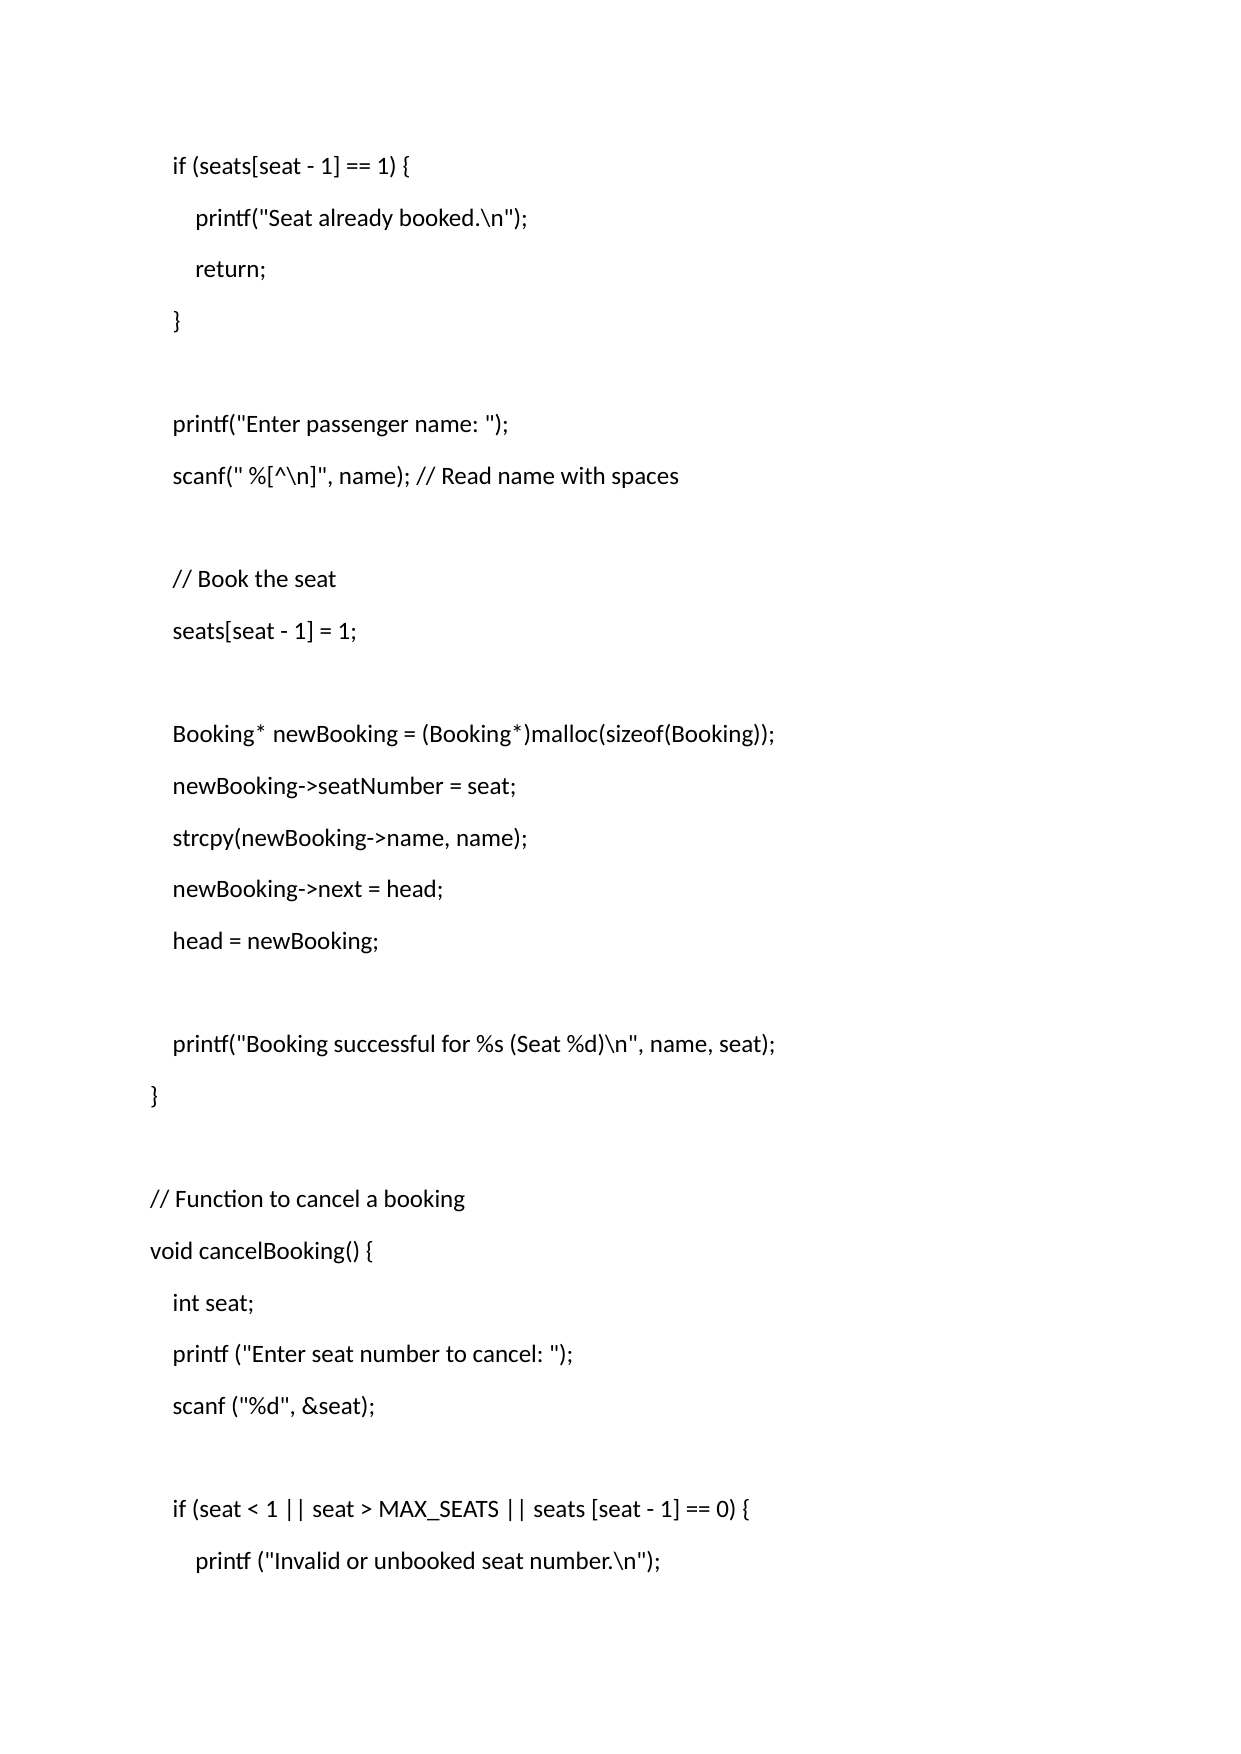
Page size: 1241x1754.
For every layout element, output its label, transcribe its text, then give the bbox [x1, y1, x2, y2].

text void cancelBooking() { [150, 1235, 1090, 1266]
text strcpy(newBooking->name, name); [150, 822, 1090, 852]
text printf ("Invalid or unbooked seat number.\n"); [150, 1545, 1090, 1576]
text return; [150, 253, 1090, 284]
text scanf ("%d", &seat); [150, 1390, 1090, 1421]
text // Function to cancel a booking [150, 1183, 1090, 1214]
text if (seat < 1 || seat > MAX_SEATS || seats [seat - 1] == 0) { [150, 1493, 1090, 1524]
text } [150, 1080, 1090, 1111]
text } [150, 305, 1090, 336]
text scanf(" %[^\n]", name); // Read name with spaces [150, 460, 1090, 491]
text newBooking->seatNumber = seat; [150, 770, 1090, 801]
text printf("Enter passenger name: "); [150, 408, 1090, 439]
text Booking* newBooking = (Booking*)malloc(sizeof(Booking)); [150, 718, 1090, 749]
text int seat; [150, 1287, 1090, 1317]
text printf("Seat already booked.\n"); [150, 202, 1090, 232]
text printf("Booking successful for %s (Seat %d)\n", name, seat); [150, 1028, 1090, 1059]
text newBooking->next = head; [150, 873, 1090, 904]
text seats[seat - 1] = 1; [150, 615, 1090, 646]
text if (seats[seat - 1] == 1) { [150, 150, 1090, 181]
text // Book the seat [150, 563, 1090, 594]
text head = newBooking; [150, 925, 1090, 956]
text printf ("Enter seat number to cancel: "); [150, 1338, 1090, 1369]
